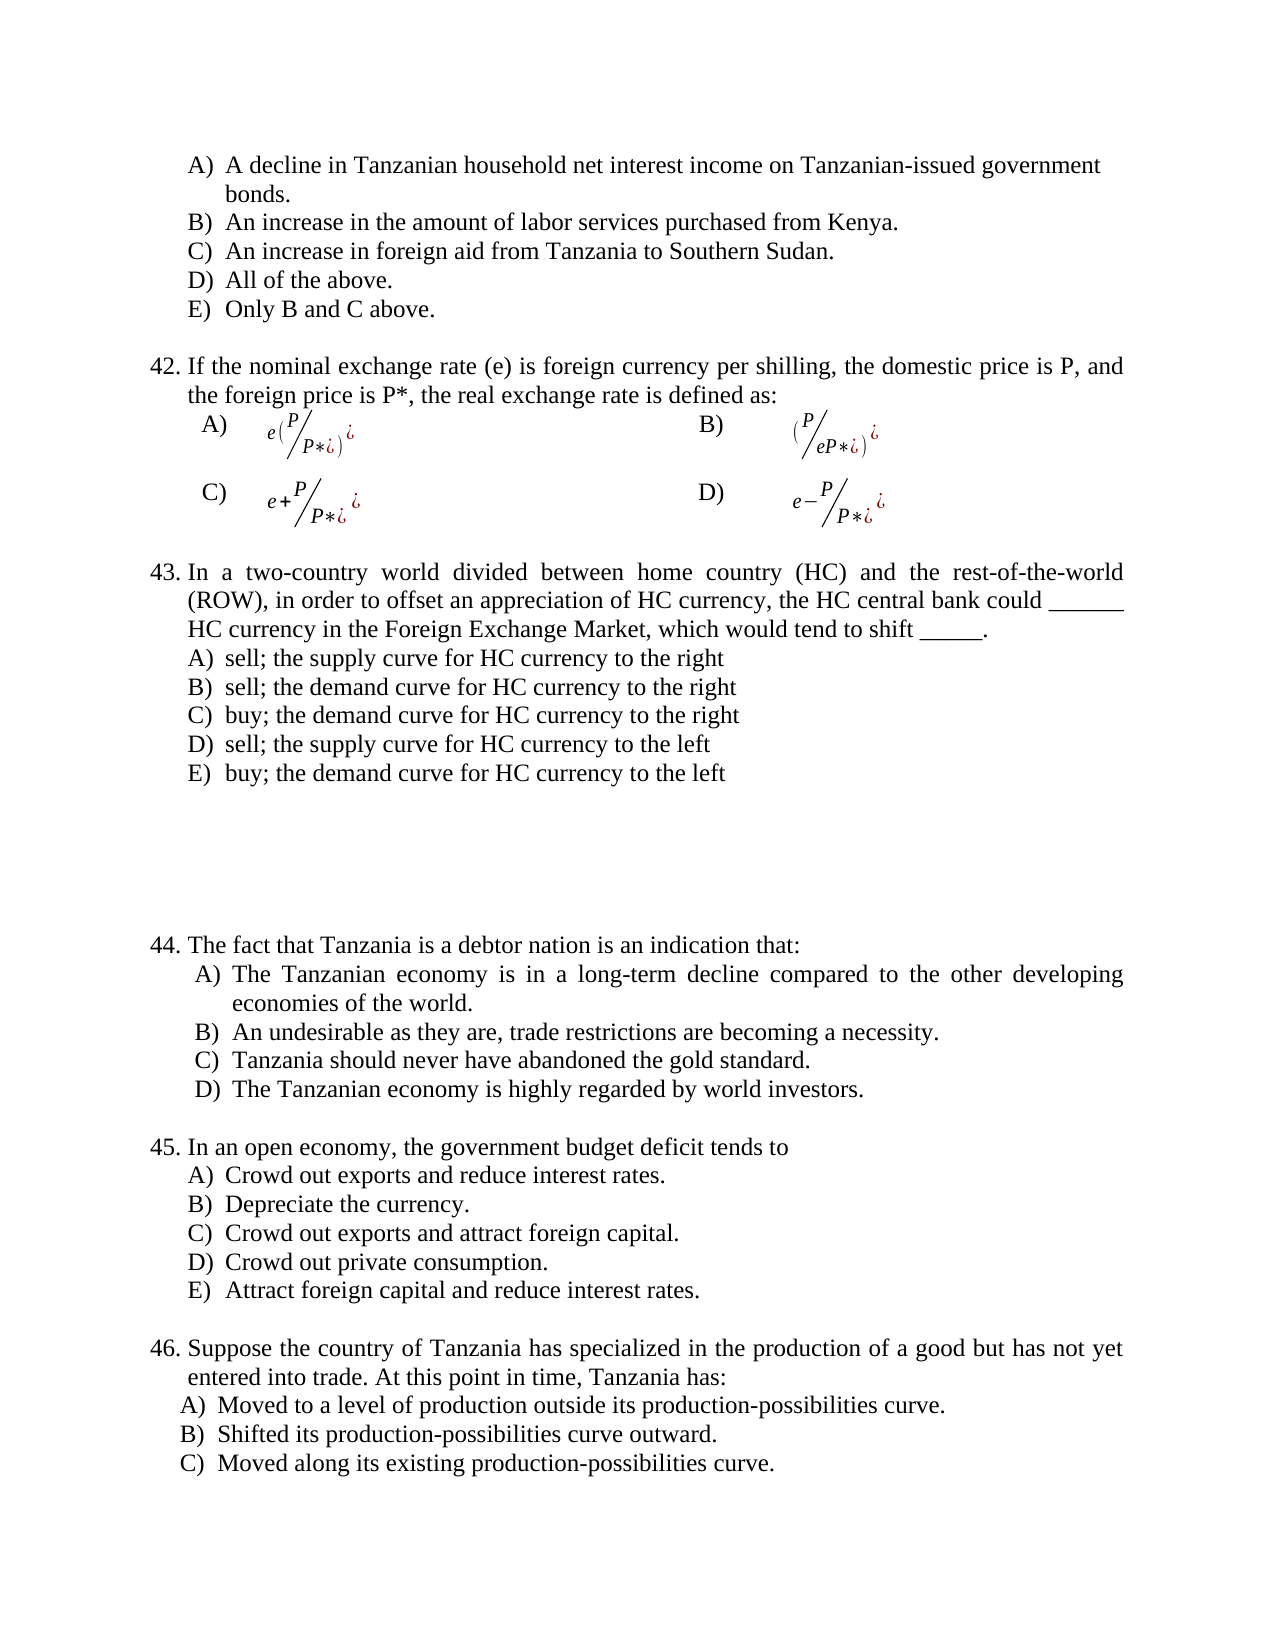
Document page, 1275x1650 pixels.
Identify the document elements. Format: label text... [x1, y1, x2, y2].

list buy; the demand curve for HC currency to the right [187, 701, 1125, 729]
list Only B and C above. [187, 294, 1125, 322]
list In a two-country world divided between home country (HC) and the rest-of-the-world (ROW), in order to offset an appreciation of HC currency, the HC central bank could ______ HC currency in the Foreign Exchange Market, which would tend to shift _____. [150, 557, 1125, 643]
list sell; the supply curve for HC currency to the left [187, 729, 1125, 758]
list Moved along its existing production-possibilities curve. [179, 1448, 1125, 1477]
list Crowd out private consumption. [187, 1247, 1125, 1276]
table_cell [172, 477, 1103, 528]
list An undesirable as they are, trade restrictions are becoming a necessity. [194, 1017, 1125, 1046]
list An increase in foreign aid from Tanzania to Southern Sudan. [187, 236, 1125, 265]
list sell; the demand curve for HC currency to the right [187, 672, 1125, 701]
list Depreciate the currency. [187, 1189, 1125, 1218]
list buy; the demand curve for HC currency to the left [187, 758, 1125, 787]
list Shifted its production-possibilities curve outward. [179, 1419, 1125, 1448]
list The Tanzanian economy is in a long-term decline compared to the other developing economies of the world. [194, 959, 1125, 1017]
list Suppose the country of Tanzania has specialized in the production of a good but has not yet entered into trade. At this point in time, Tanzania has: [150, 1333, 1125, 1391]
list If the nominal exchange rate (e) is foreign currency per shilling, the domestic price is P, and the foreign price is P*, the real exchange rate is defined as: [150, 351, 1125, 409]
list The Tanzanian economy is highly regarded by world investors. [194, 1074, 1125, 1103]
list Moved to a level of production outside its production-possibilities curve. [179, 1391, 1125, 1419]
list Crowd out exports and reduce interest rates. [187, 1161, 1125, 1189]
list Tanzania should never have abandoned the gold standard. [194, 1046, 1125, 1074]
list A decline in Tanzanian household net interest income on Tanzanian-issued government bonds. [187, 150, 1125, 207]
list Attract foreign capital and reduce interest rates. [187, 1276, 1125, 1304]
list All of the above. [187, 265, 1125, 294]
list The fact that Tanzania is a debtor nation is an indication that: [150, 931, 1125, 959]
list An increase in the amount of labor services purchased from Kenya. [187, 207, 1125, 236]
list In an open economy, the government budget deficit tends to [150, 1132, 1125, 1161]
list Crowd out exports and attract foreign capital. [187, 1218, 1125, 1247]
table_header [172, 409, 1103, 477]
list sell; the supply curve for HC currency to the right [187, 643, 1125, 672]
